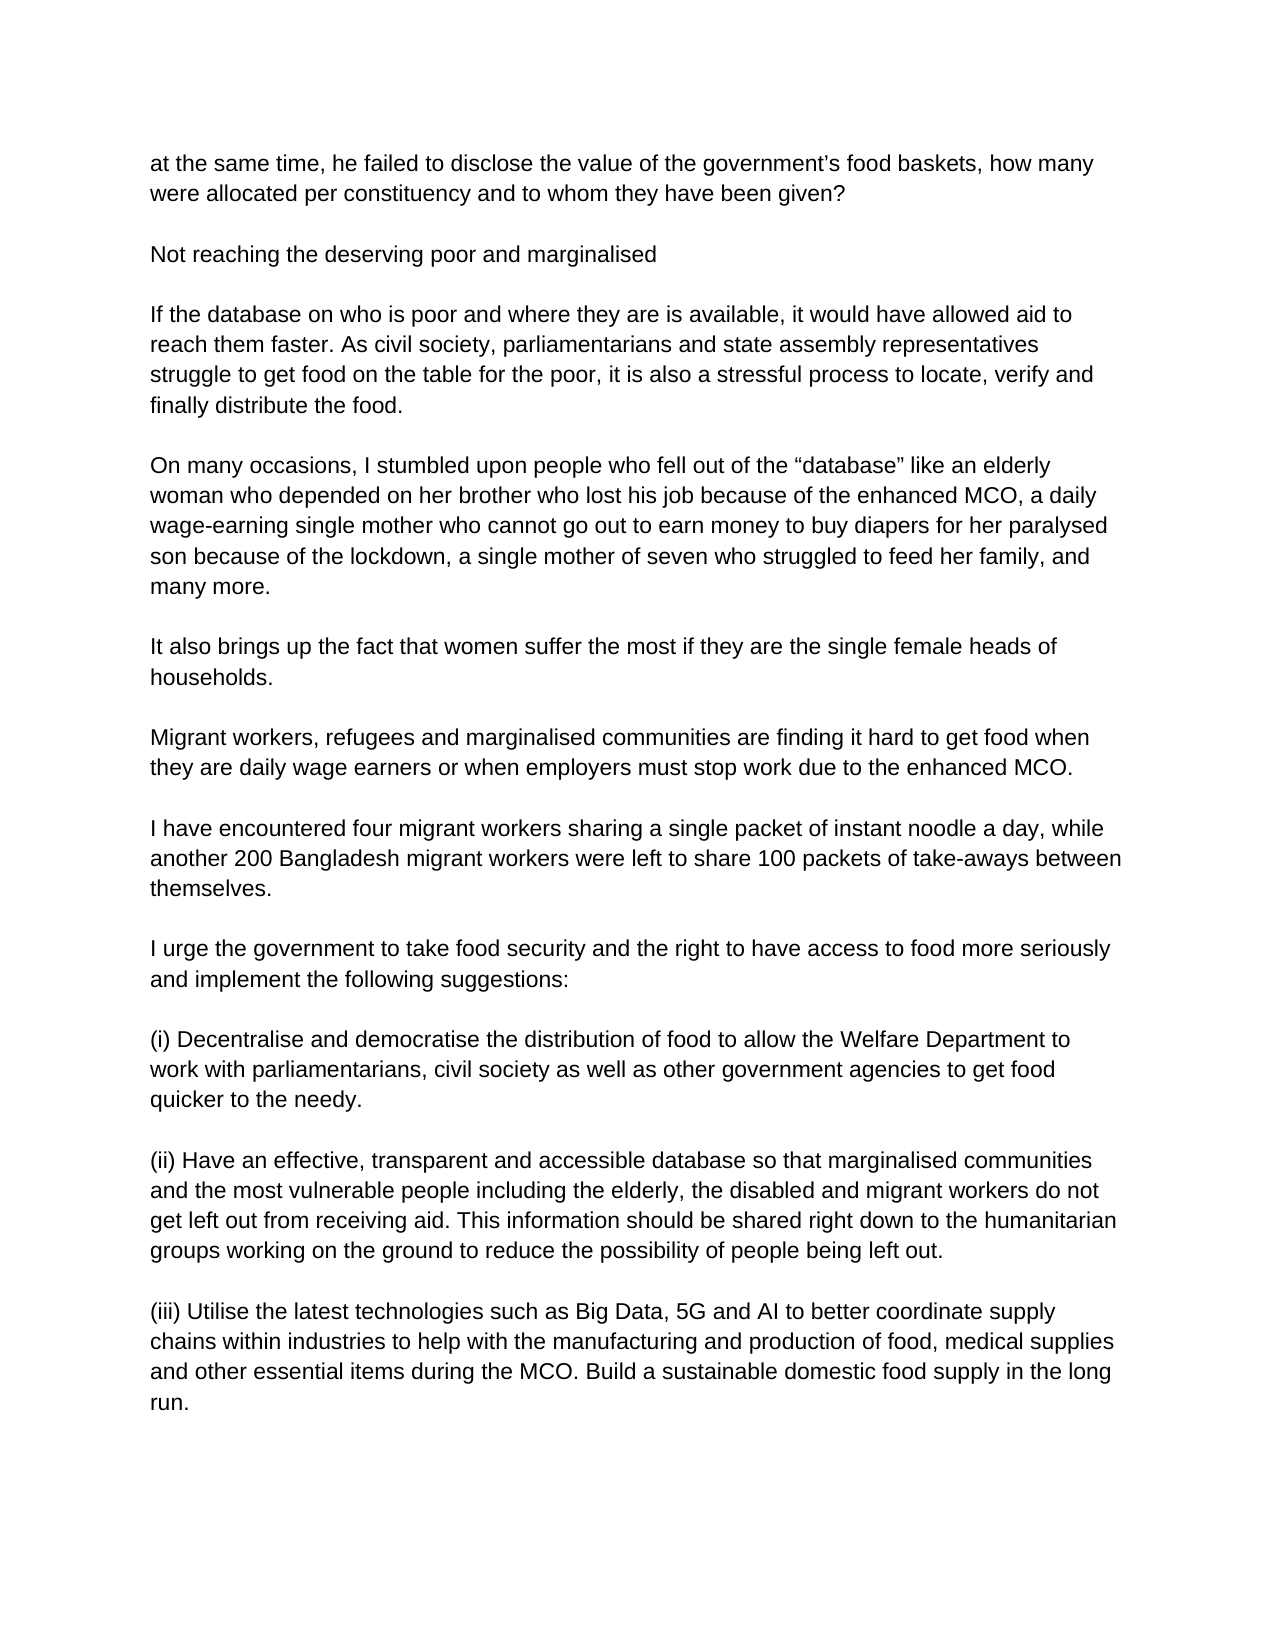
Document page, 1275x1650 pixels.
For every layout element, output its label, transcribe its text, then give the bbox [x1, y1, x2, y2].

text It also brings up the fact that women suffer the most if they are the single female heads of households. [150, 633, 1125, 690]
text On many occasions, I stumbled upon people who fell out of the “database” like an elderly woman who depended on her brother who lost his job because of the enhanced MCO, a daily wage-earning single mother who cannot go out to earn money to buy diapers for her paralysed son because of the lockdown, a single mother of seven who struggled to feed her family, and many more. [150, 452, 1125, 599]
text (iii) Utilise the latest technologies such as Big Data, 5G and AI to better coordinate supply chains within industries to help with the manufacturing and production of food, medical supplies and other essential items during the MCO. Build a sustainable domestic food supply in the long run. [150, 1298, 1125, 1415]
text I urge the government to take food security and the right to have access to food more seriously and implement the following suggestions: [150, 935, 1125, 992]
text (ii) Have an effective, transparent and accessible database so that marginalised communities and the most vulnerable people including the elderly, the disabled and migrant workers do not get left out from receiving aid. This information should be shared right down to the humanitarian groups working on the ground to reduce the possibility of people being left out. [150, 1147, 1125, 1264]
text I have encountered four migrant workers sharing a single packet of instant noodle a day, while another 200 Bangladesh migrant workers were left to share 100 packets of take-aways between themselves. [150, 814, 1125, 901]
text Not reaching the deserving poor and marginalised [150, 241, 1125, 267]
text Migrant workers, refugees and marginalised communities are finding it hard to get food when they are daily wage earners or when employers must stop work due to the enhanced MCO. [150, 724, 1125, 781]
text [150, 150, 1125, 207]
text (i) Decentralise and democratise the distribution of food to allow the Welfare Department to work with parliamentarians, civil society as well as other government agencies to get food quicker to the needy. [150, 1026, 1125, 1113]
text If the database on who is poor and where they are is available, it would have allowed aid to reach them faster. As civil society, parliamentarians and state assembly representatives struggle to get food on the table for the poor, it is also a stressful process to locate, verify and finally distribute the food. [150, 301, 1125, 418]
